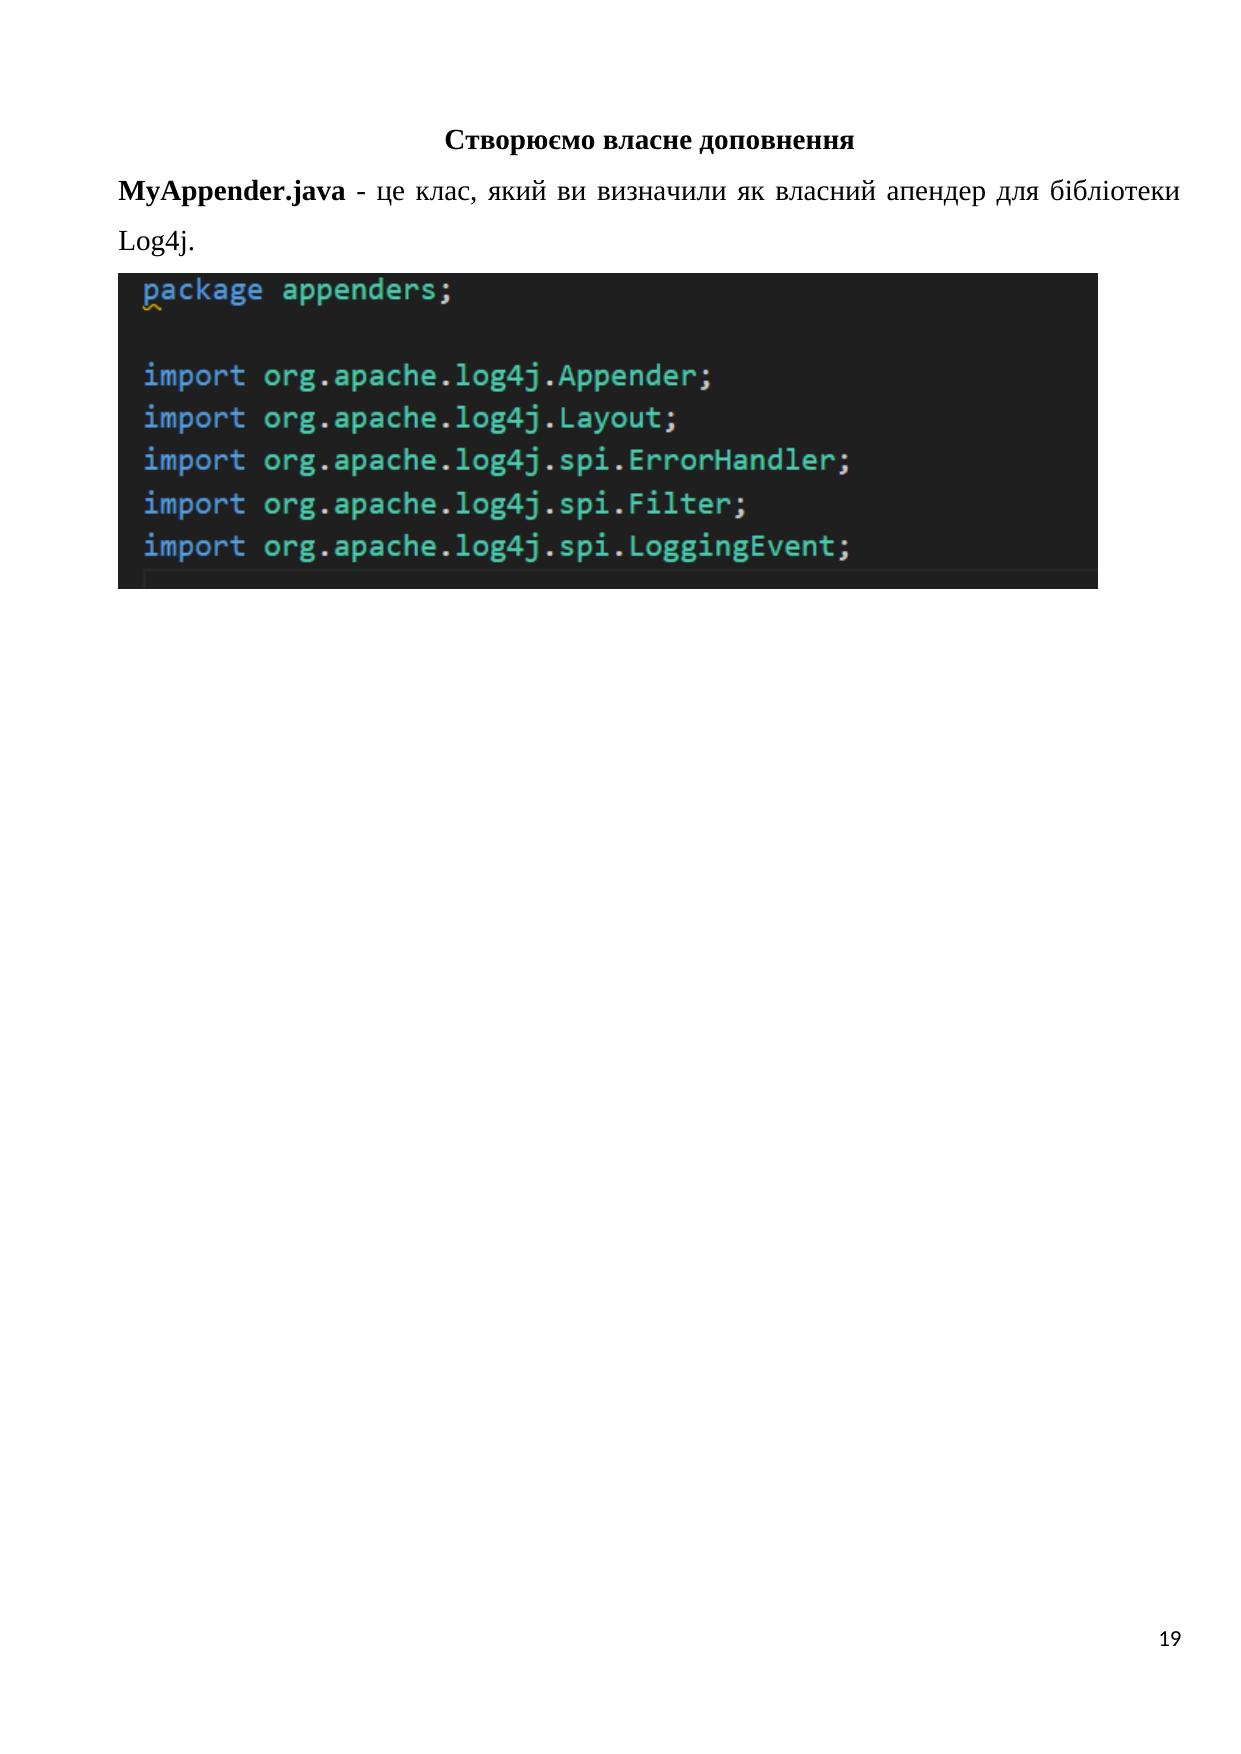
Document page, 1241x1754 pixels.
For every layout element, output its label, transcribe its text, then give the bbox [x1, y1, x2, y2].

picture [118, 273, 1098, 589]
list MyAppender.java - це клас, який ви визначили як власний апендер для бібліотеки Log4j. [118, 173, 1181, 256]
subtitle Створюємо власне доповнення [118, 122, 1181, 156]
